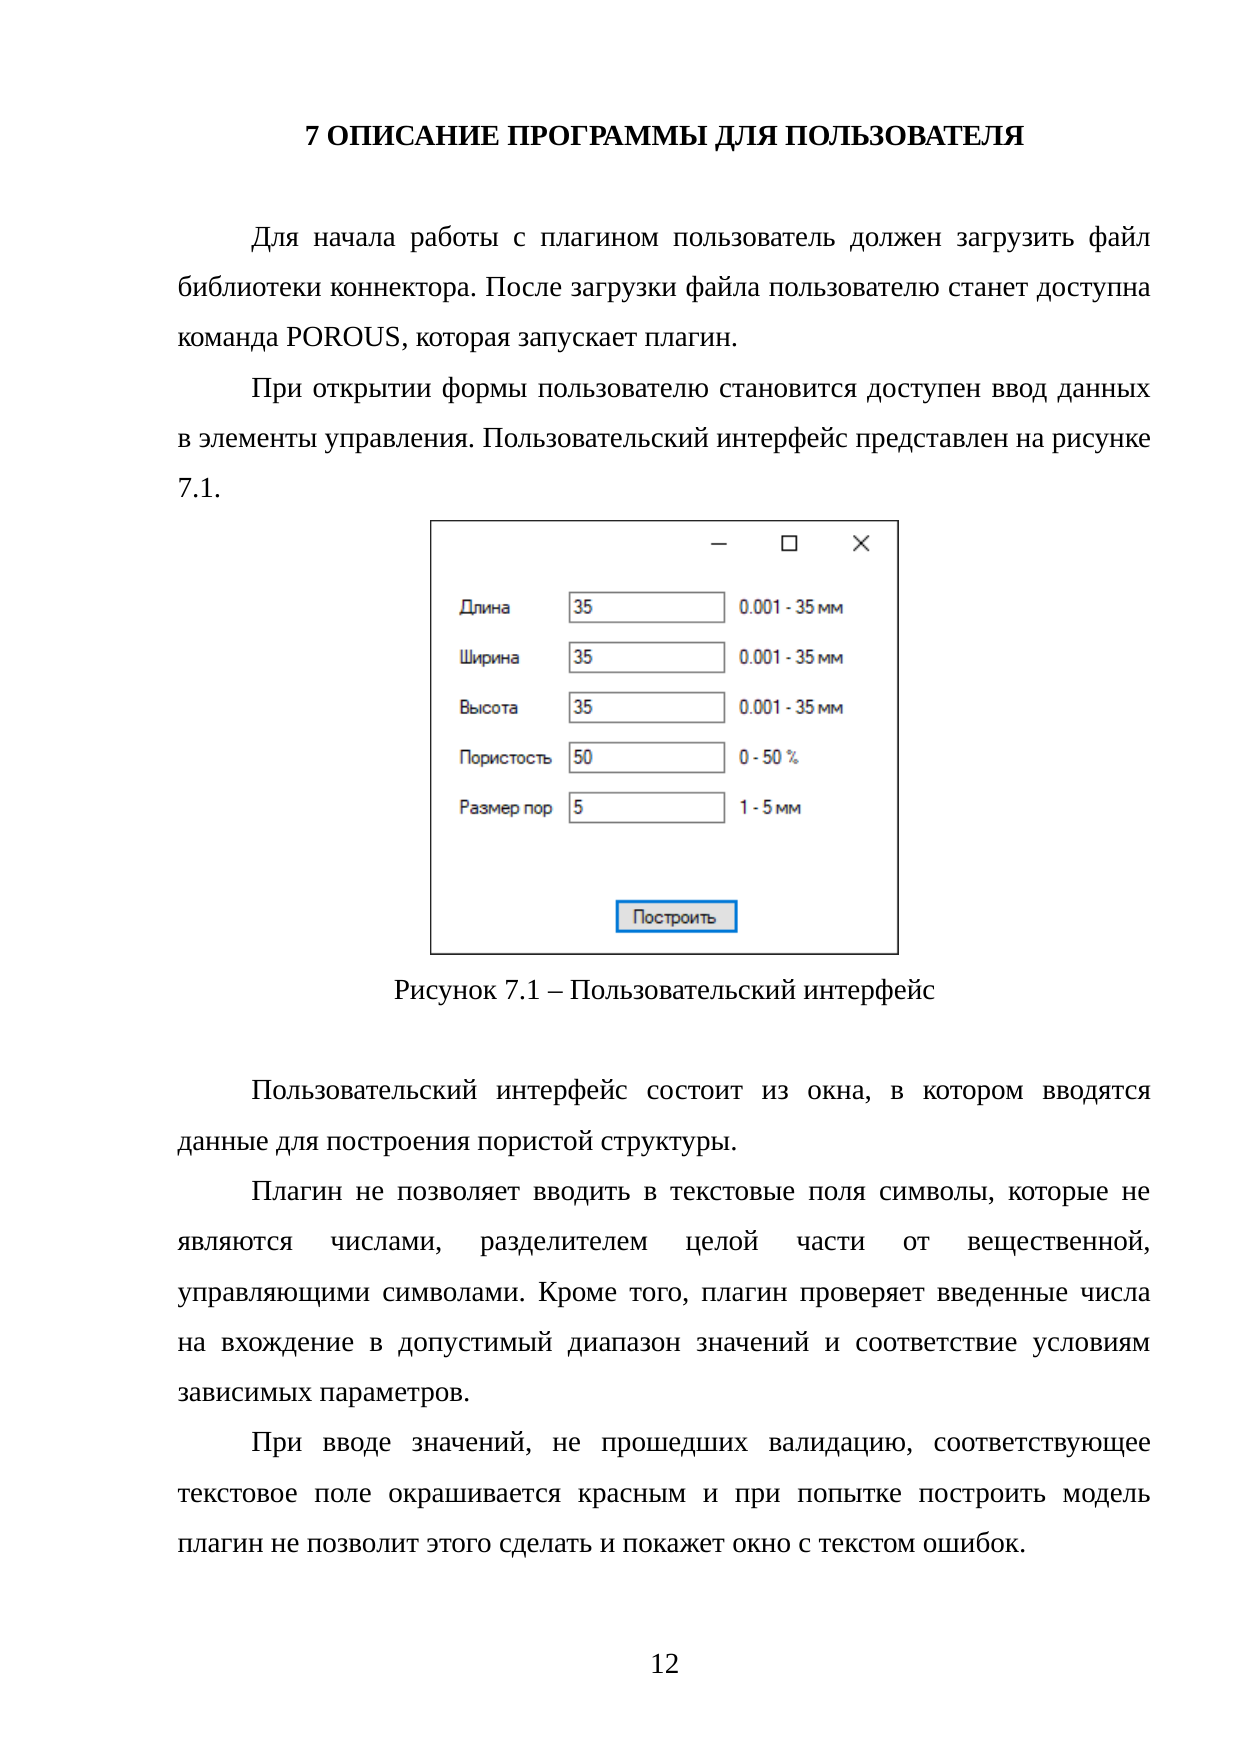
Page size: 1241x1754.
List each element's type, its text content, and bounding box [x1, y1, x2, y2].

text Плагин не позволяет вводить в текстовые поля символы, которые не являются числами, разделителем целой части от вещественной, управляющими символами. Кроме того, плагин проверяет введенные числа на вхождение в допустимый диапазон значений и соответствие условиям зависимых параметров. [177, 1173, 1152, 1408]
text Пользовательский интерфейс состоит из окна, в котором вводятся данные для построения пористой структуры. [177, 1072, 1152, 1156]
subtitle 7 ОПИСАНИЕ ПРОГРАММЫ ДЛЯ ПОЛЬЗОВАТЕЛЯ [177, 118, 1152, 152]
text При открытии формы пользователю становится доступен ввод данных в элементы управления. Пользовательский интерфейс представлен на рисунке 7.1. [177, 370, 1152, 504]
text Для начала работы с плагином пользователь должен загрузить файл библиотеки коннектора. После загрузки файла пользователю станет доступна команда POROUS, которая запускает плагин. [177, 219, 1152, 353]
picture [430, 520, 899, 955]
text При вводе значений, не прошедших валидацию, соответствующее текстовое поле окрашивается красным и при попытке построить модель плагин не позволит этого сделать и покажет окно с текстом ошибок. [177, 1424, 1152, 1559]
